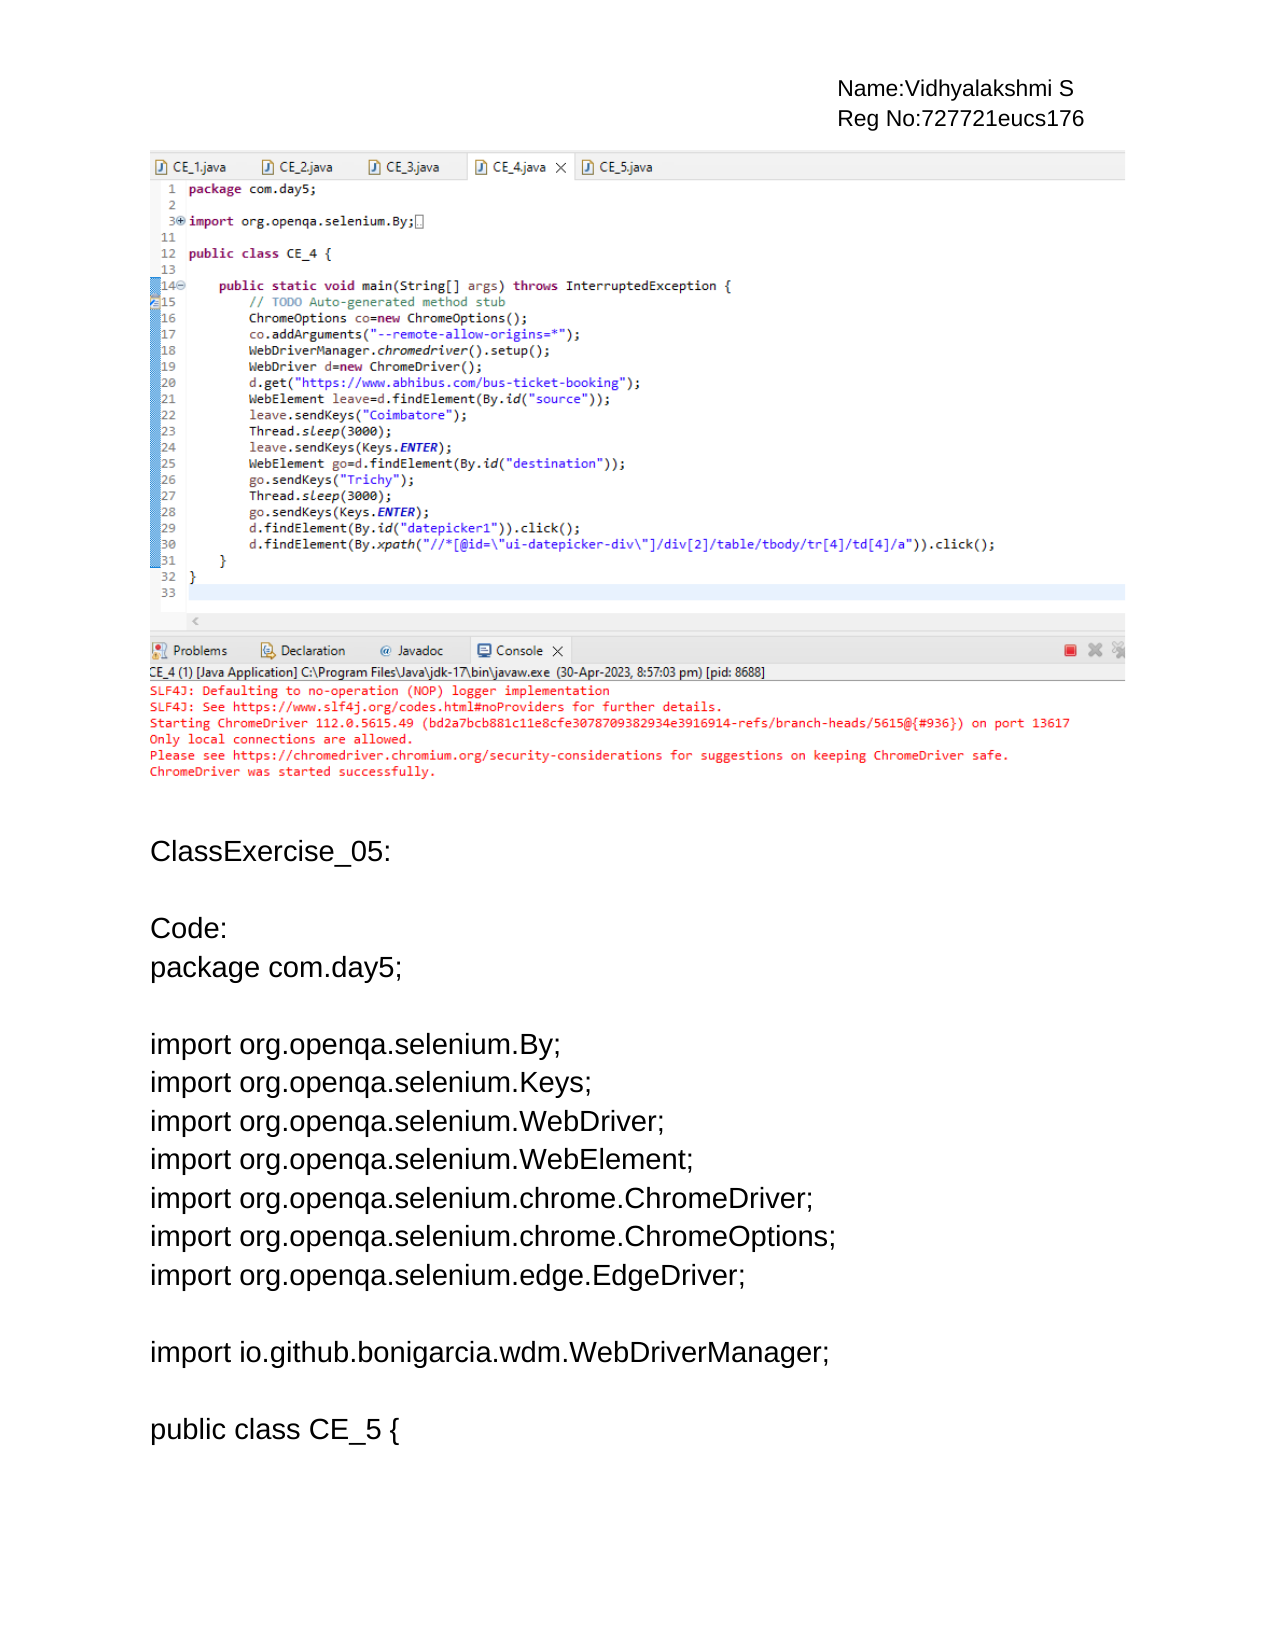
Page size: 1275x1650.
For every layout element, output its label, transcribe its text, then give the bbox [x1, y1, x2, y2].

text import org.openqa.selenium.By; [150, 1027, 1125, 1060]
text import io.github.bonigarcia.wdm.WebDriverManager; [150, 1335, 1125, 1369]
text import org.openqa.selenium.Keys; [150, 1065, 1125, 1099]
text package com.day5; [150, 950, 1125, 983]
text import org.openqa.selenium.chrome.ChromeOptions; [150, 1219, 1125, 1253]
text import org.openqa.selenium.WebElement; [150, 1142, 1125, 1176]
text import org.openqa.selenium.chrome.ChromeDriver; [150, 1181, 1125, 1214]
text ClassExercise_05: [150, 834, 1125, 868]
picture [150, 150, 1125, 792]
text import org.openqa.selenium.WebDriver; [150, 1104, 1125, 1137]
text import org.openqa.selenium.edge.EdgeDriver; [150, 1258, 1125, 1292]
text Code: [150, 911, 1125, 945]
text public class CE_5 { [150, 1412, 1125, 1446]
